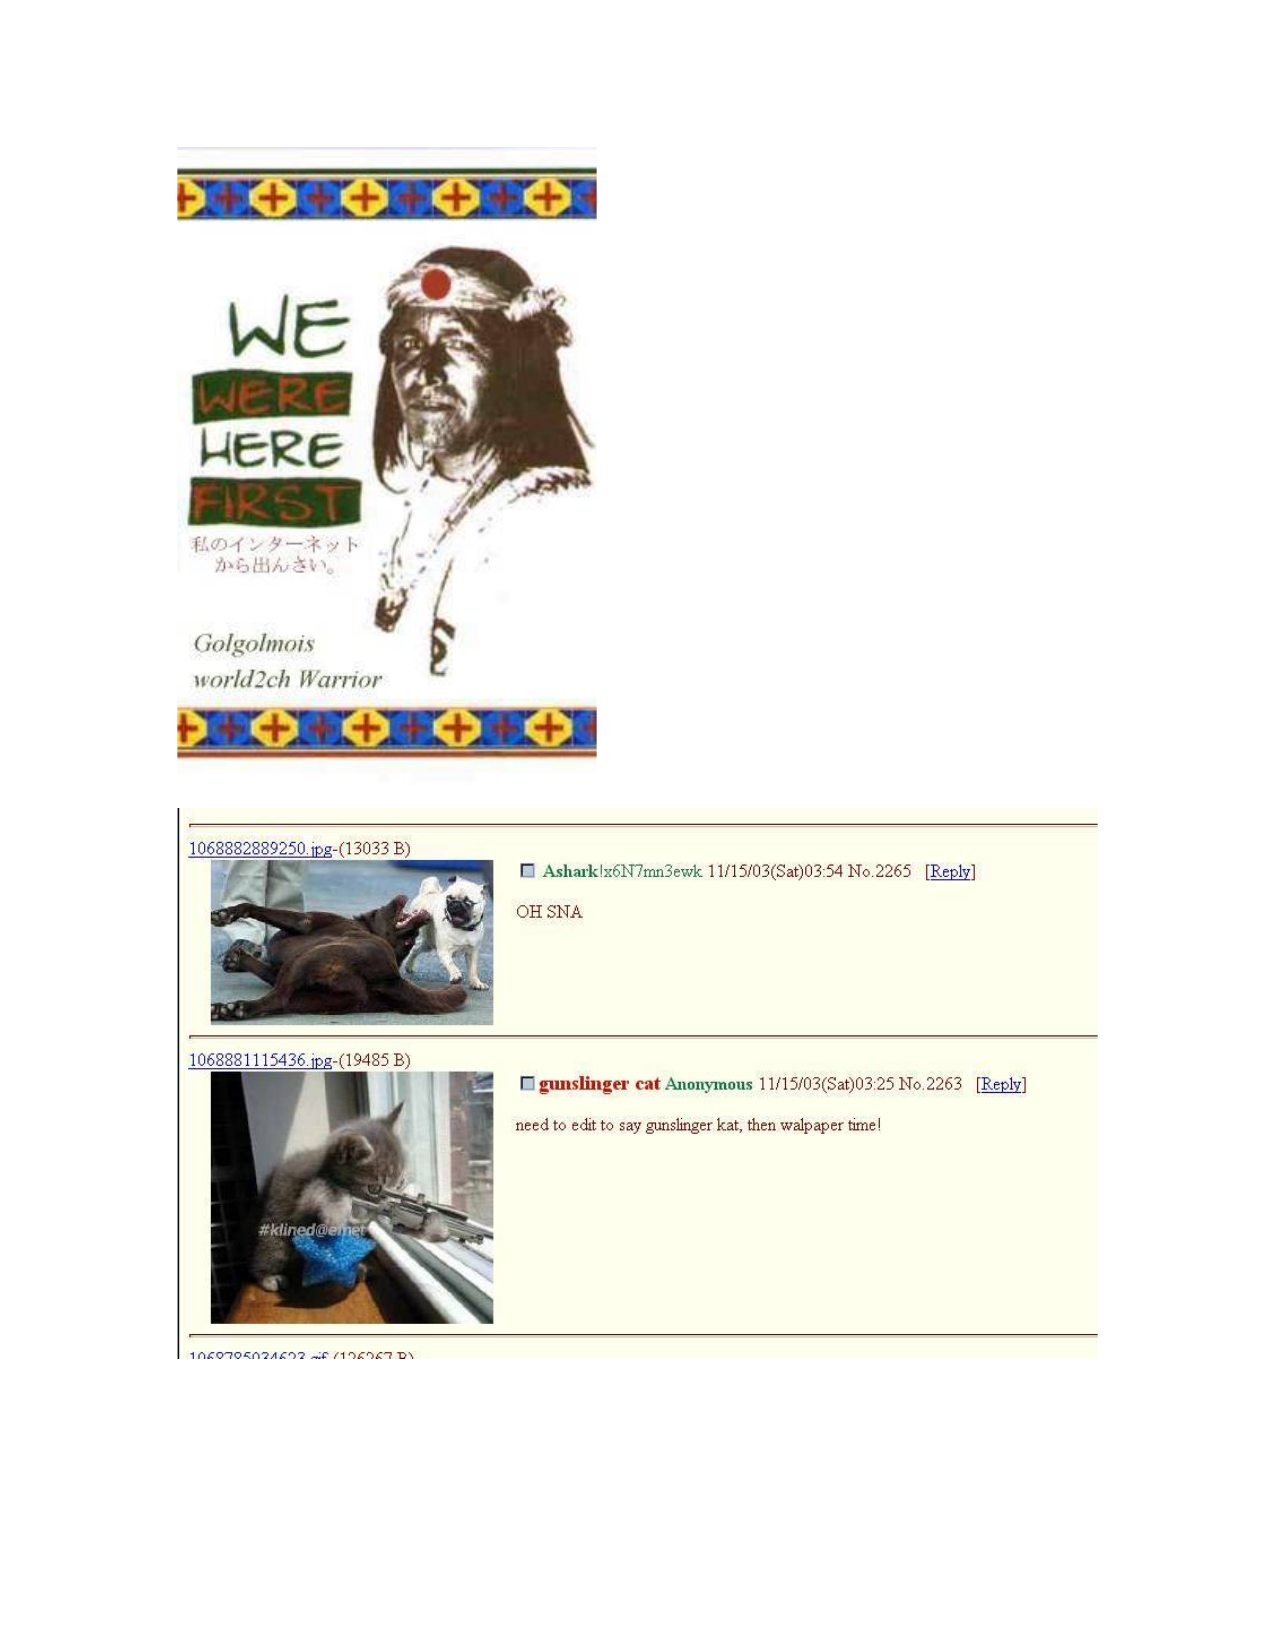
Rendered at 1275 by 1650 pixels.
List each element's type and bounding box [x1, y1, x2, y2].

picture [177, 147, 597, 789]
picture [177, 808, 1098, 1359]
